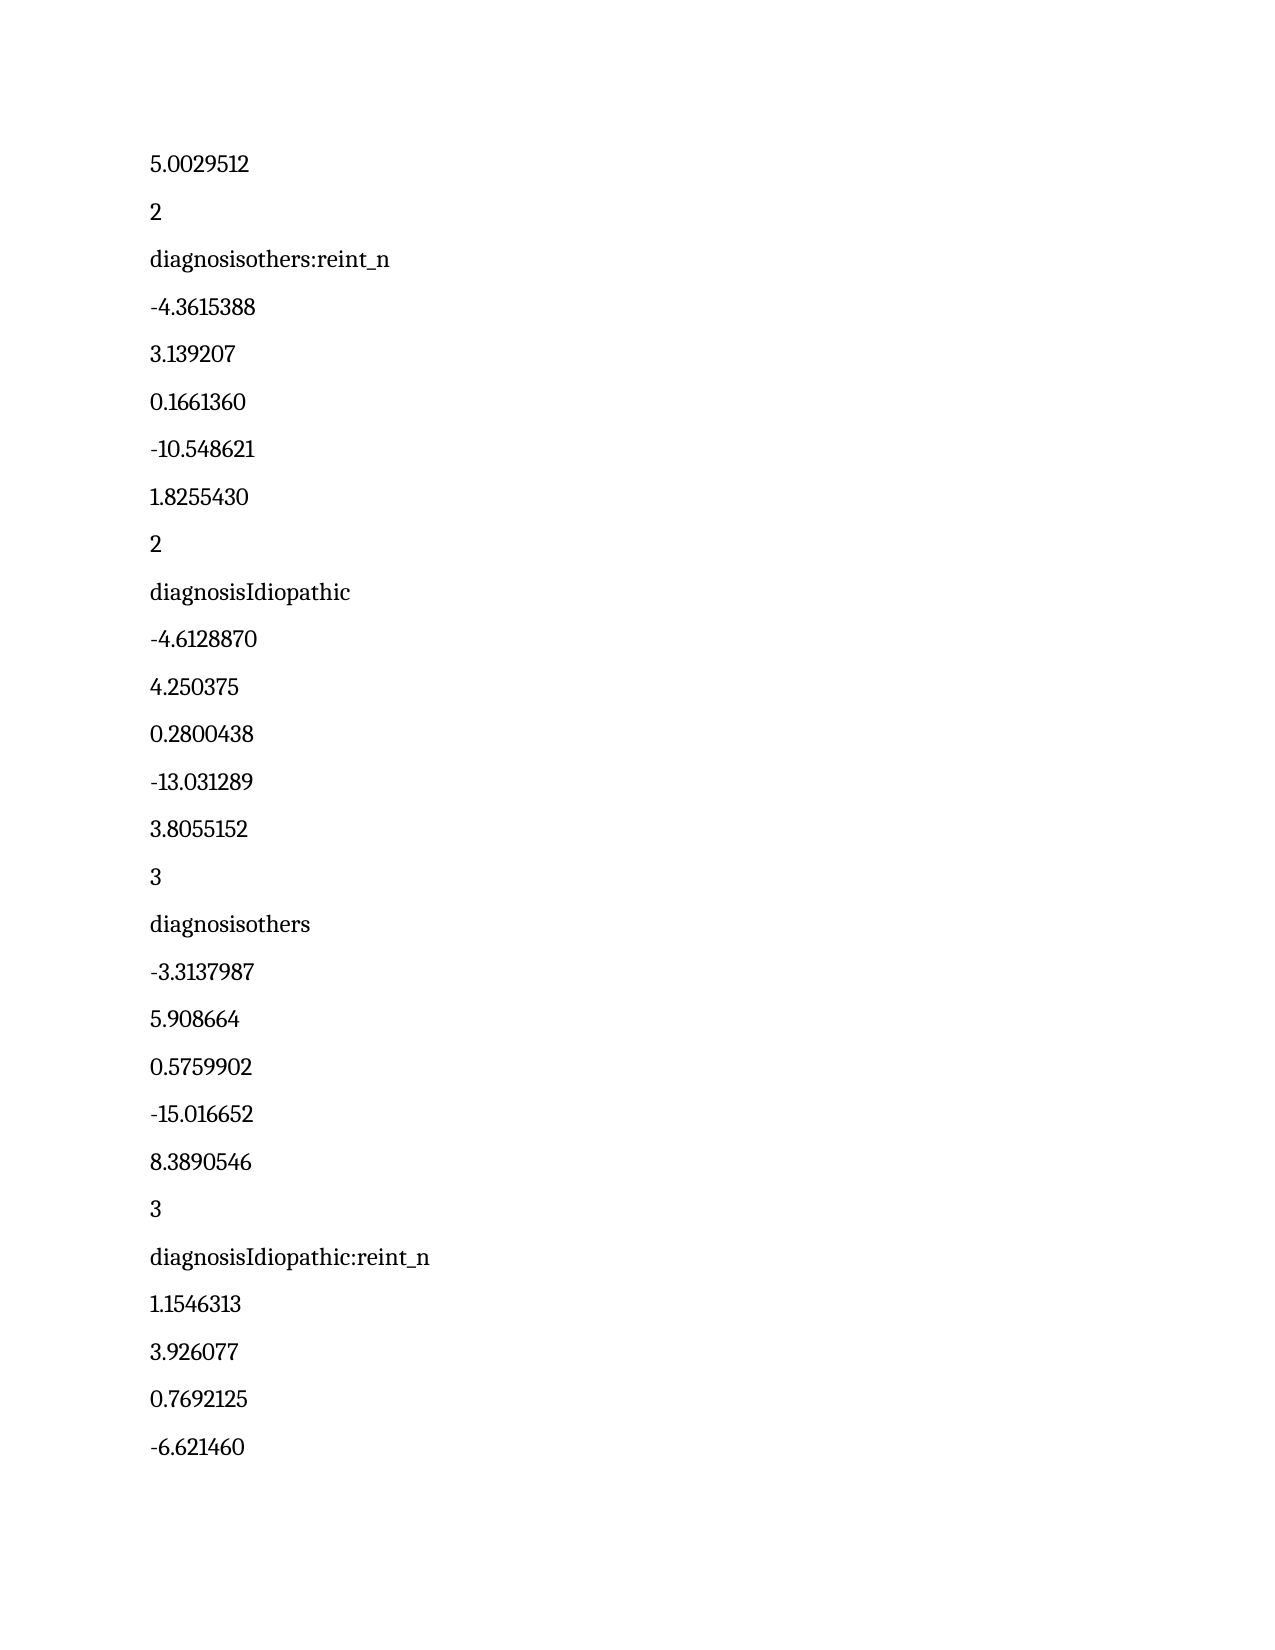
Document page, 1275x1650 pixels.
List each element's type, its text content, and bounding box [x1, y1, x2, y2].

text 0.7692125 [150, 1385, 1125, 1414]
text 3 [150, 862, 1125, 891]
text 5.0029512 [150, 150, 1125, 179]
text 3.8055152 [150, 815, 1125, 844]
text -15.016652 [150, 1100, 1125, 1129]
text 3 [150, 1195, 1125, 1224]
text 0.2800438 [150, 720, 1125, 749]
text 3.139207 [150, 340, 1125, 369]
text 3.926077 [150, 1337, 1125, 1366]
text 1.8255430 [150, 482, 1125, 511]
text diagnosisIdiopathic:reint_n [150, 1242, 1125, 1271]
text 2 [150, 197, 1125, 226]
text 0.1661360 [150, 387, 1125, 416]
text diagnosisIdiopathic [150, 577, 1125, 606]
text diagnosisothers:reint_n [150, 245, 1125, 274]
text diagnosisothers [150, 910, 1125, 939]
text 0.5759902 [150, 1052, 1125, 1081]
text 2 [150, 530, 1125, 559]
text 4.250375 [150, 672, 1125, 701]
text -10.548621 [150, 435, 1125, 464]
text 8.3890546 [150, 1147, 1125, 1176]
text -4.6128870 [150, 625, 1125, 654]
text 1.1546313 [150, 1290, 1125, 1319]
text -3.3137987 [150, 957, 1125, 986]
text -6.621460 [150, 1432, 1125, 1461]
text -4.3615388 [150, 292, 1125, 321]
text 5.908664 [150, 1005, 1125, 1034]
text -13.031289 [150, 767, 1125, 796]
